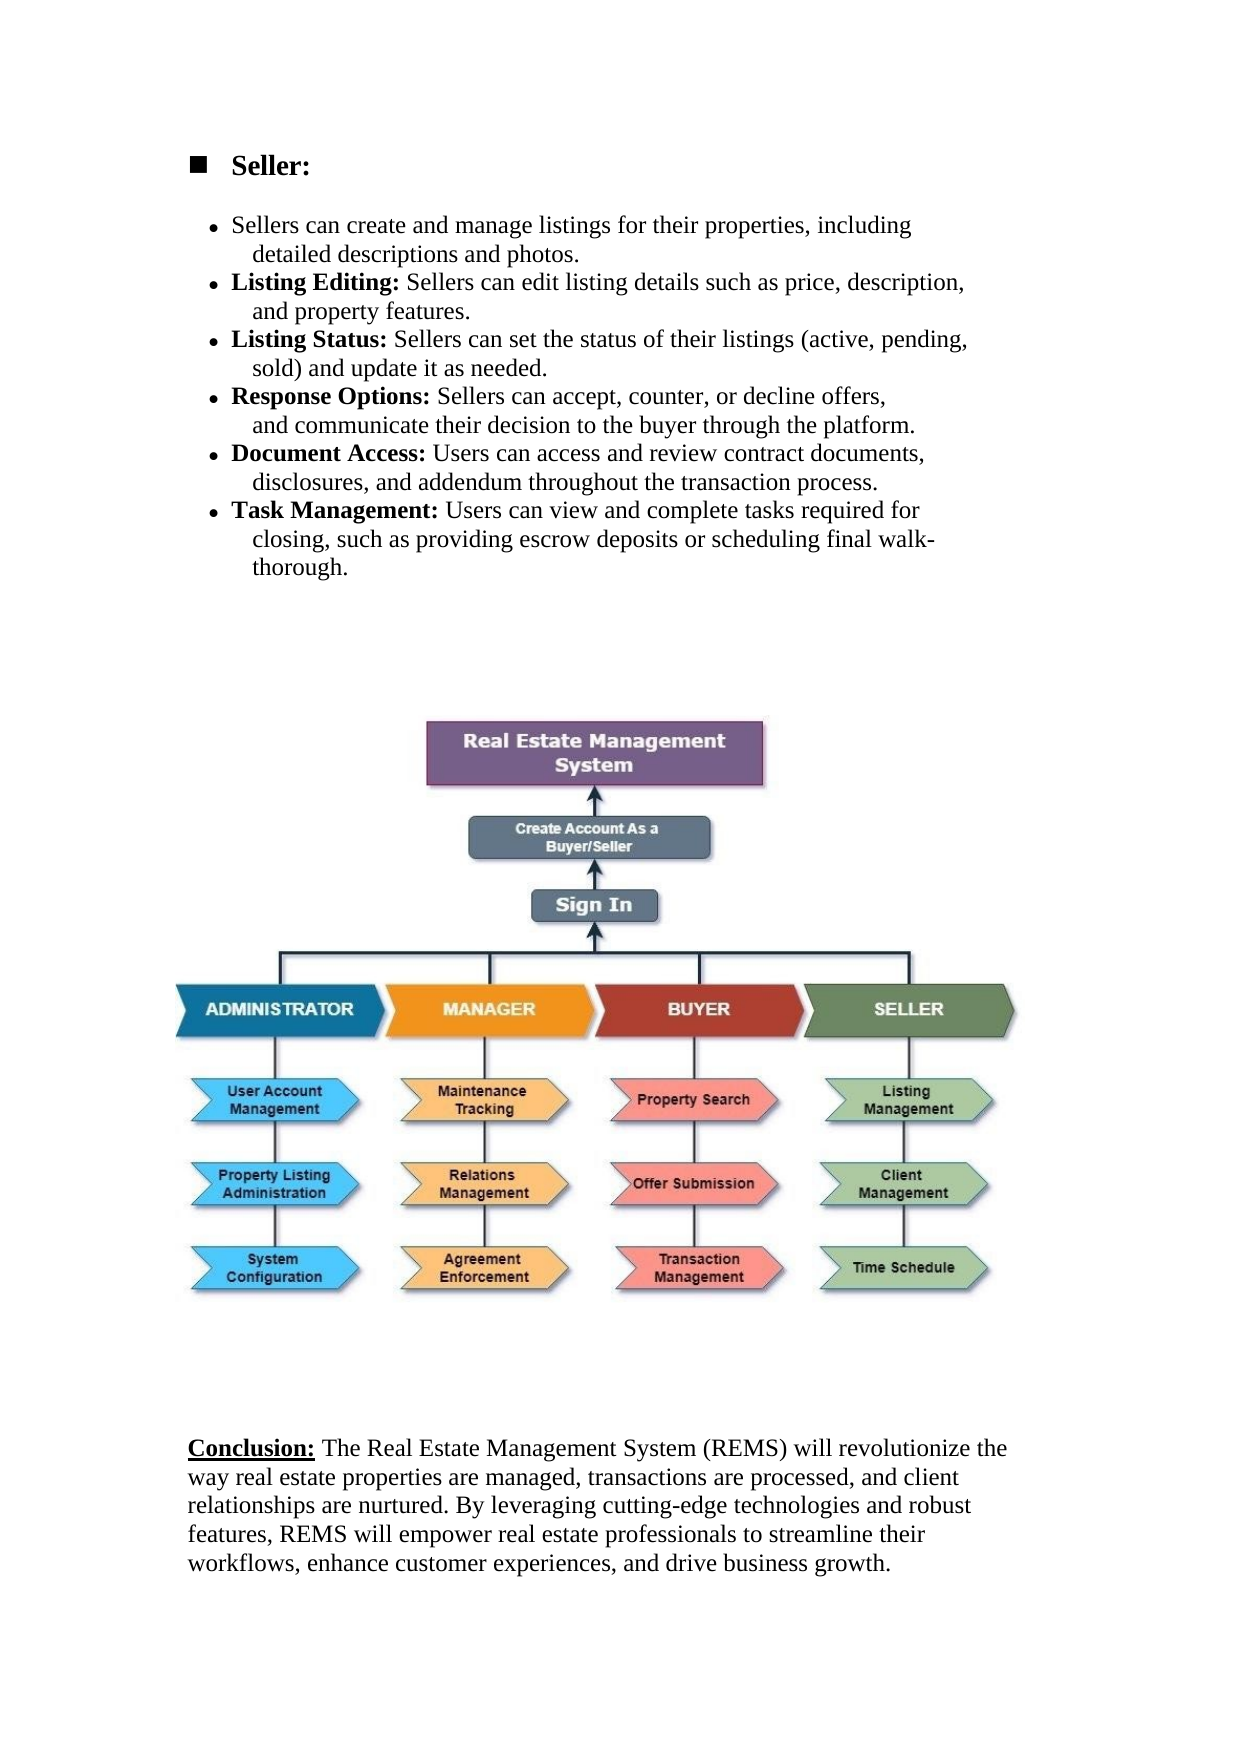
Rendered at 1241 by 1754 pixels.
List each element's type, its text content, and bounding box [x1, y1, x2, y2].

list Sellers can create and manage listings for their properties, including detailed descriptions and photos. [208, 210, 992, 268]
picture [175, 715, 1025, 1303]
list Document Access: Users can access and review contract documents, disclosures, and addendum throughout the transaction process. [208, 439, 1044, 496]
subtitle Seller: [187, 148, 1065, 182]
text Conclusion: The Real Estate Management System (REMS) will revolutionize the way real estate properties are managed, transactions are processed, and client relationships are nurtured. By leveraging cutting-edge technologies and robust features, REMS will empower real estate professionals to streamline their workflows, enhance customer experiences, and drive business growth. [187, 1433, 1040, 1577]
list Listing Editing: Sellers can edit listing details such as price, description, and property features. [208, 268, 1002, 325]
list Response Options: Sellers can accept, counter, or decline offers, and communicate their decision to the buyer through the platform. [208, 382, 924, 438]
list Task Management: Users can view and complete tasks required for closing, such as providing escrow deposits or scheduling final walk-thorough. [208, 496, 999, 581]
list Listing Status: Sellers can set the status of their listings (active, pending, sold) and update it as needed. [208, 325, 1020, 382]
